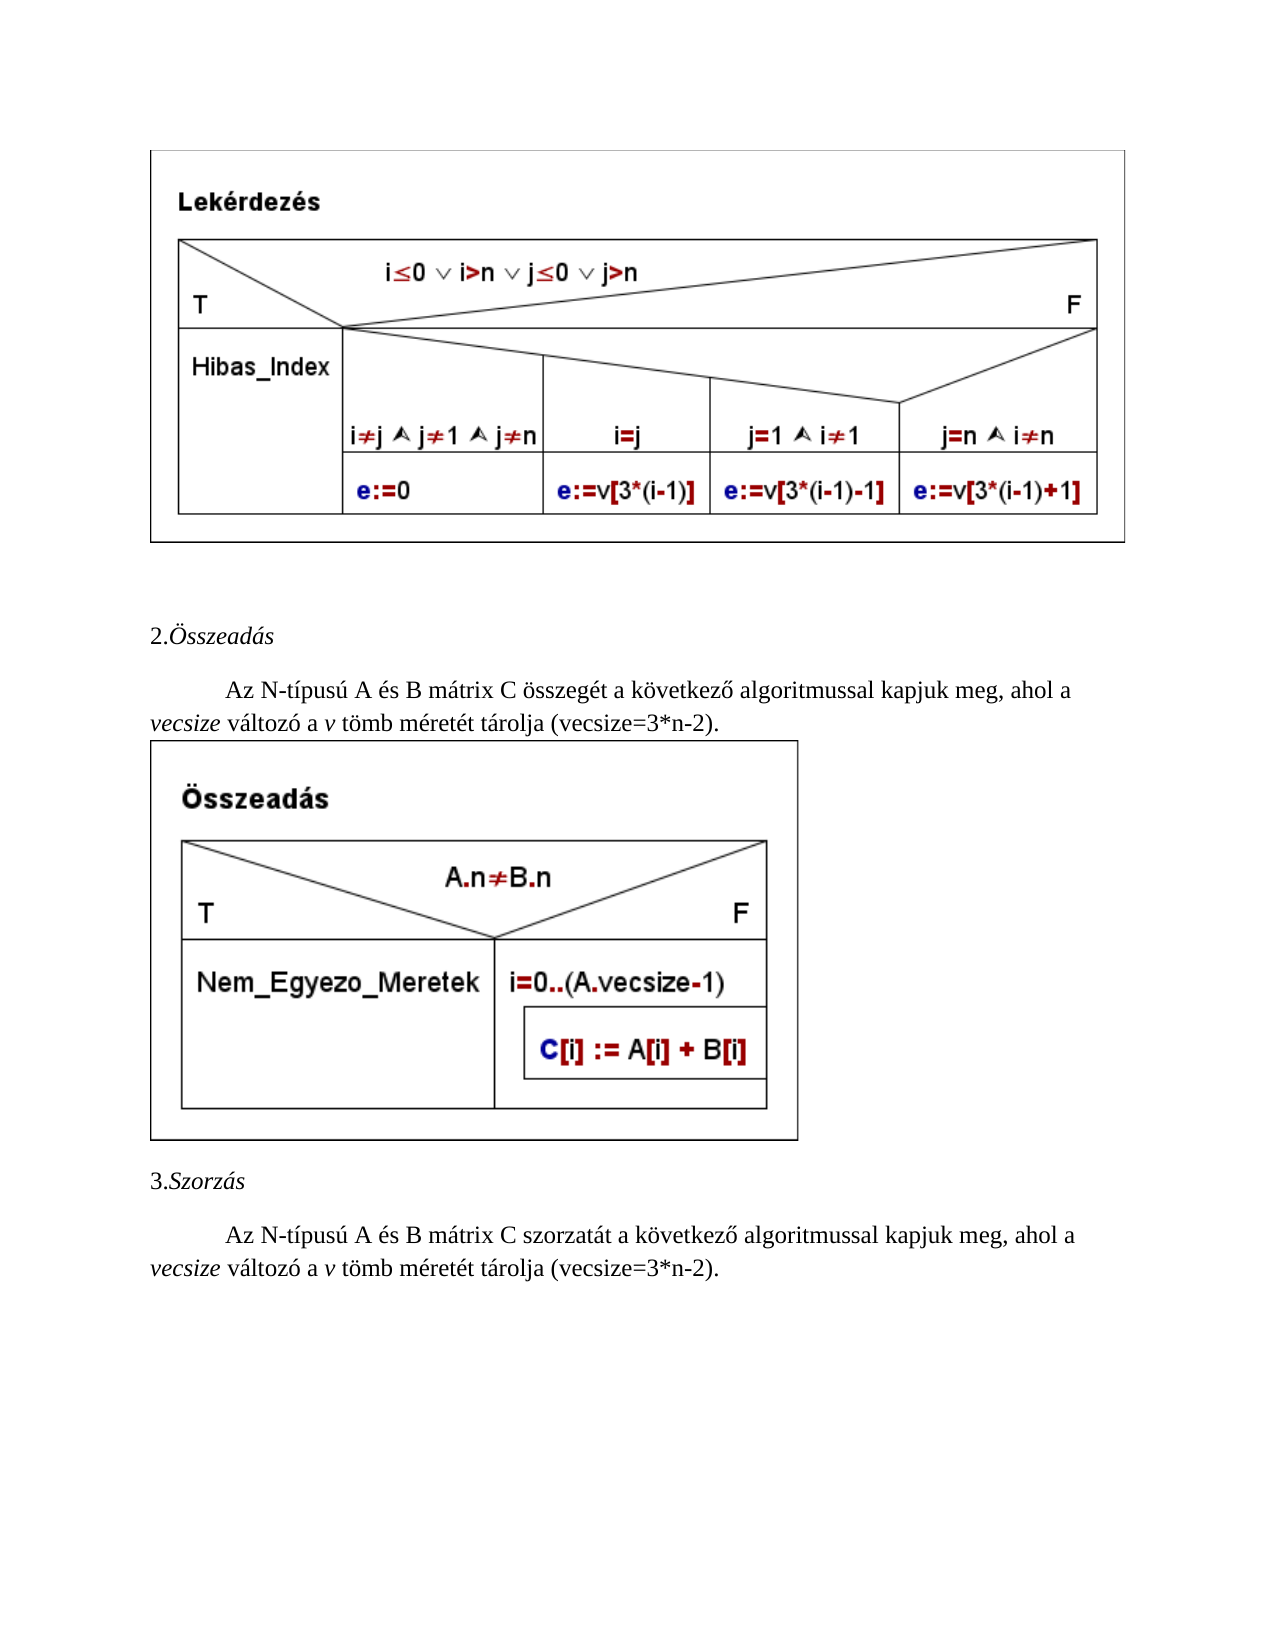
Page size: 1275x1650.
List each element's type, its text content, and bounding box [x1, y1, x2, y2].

text Az N-típusú A és B mátrix C szorzatát a következő algoritmussal kapjuk meg, ahol a vecsize változó a v tömb méretét tárolja (vecsize=3*n-2). [150, 1220, 1125, 1281]
picture [150, 150, 1125, 543]
picture [150, 740, 799, 1141]
text 3.Szorzás [150, 1166, 1125, 1194]
text 2.Összeadás [150, 621, 1125, 650]
